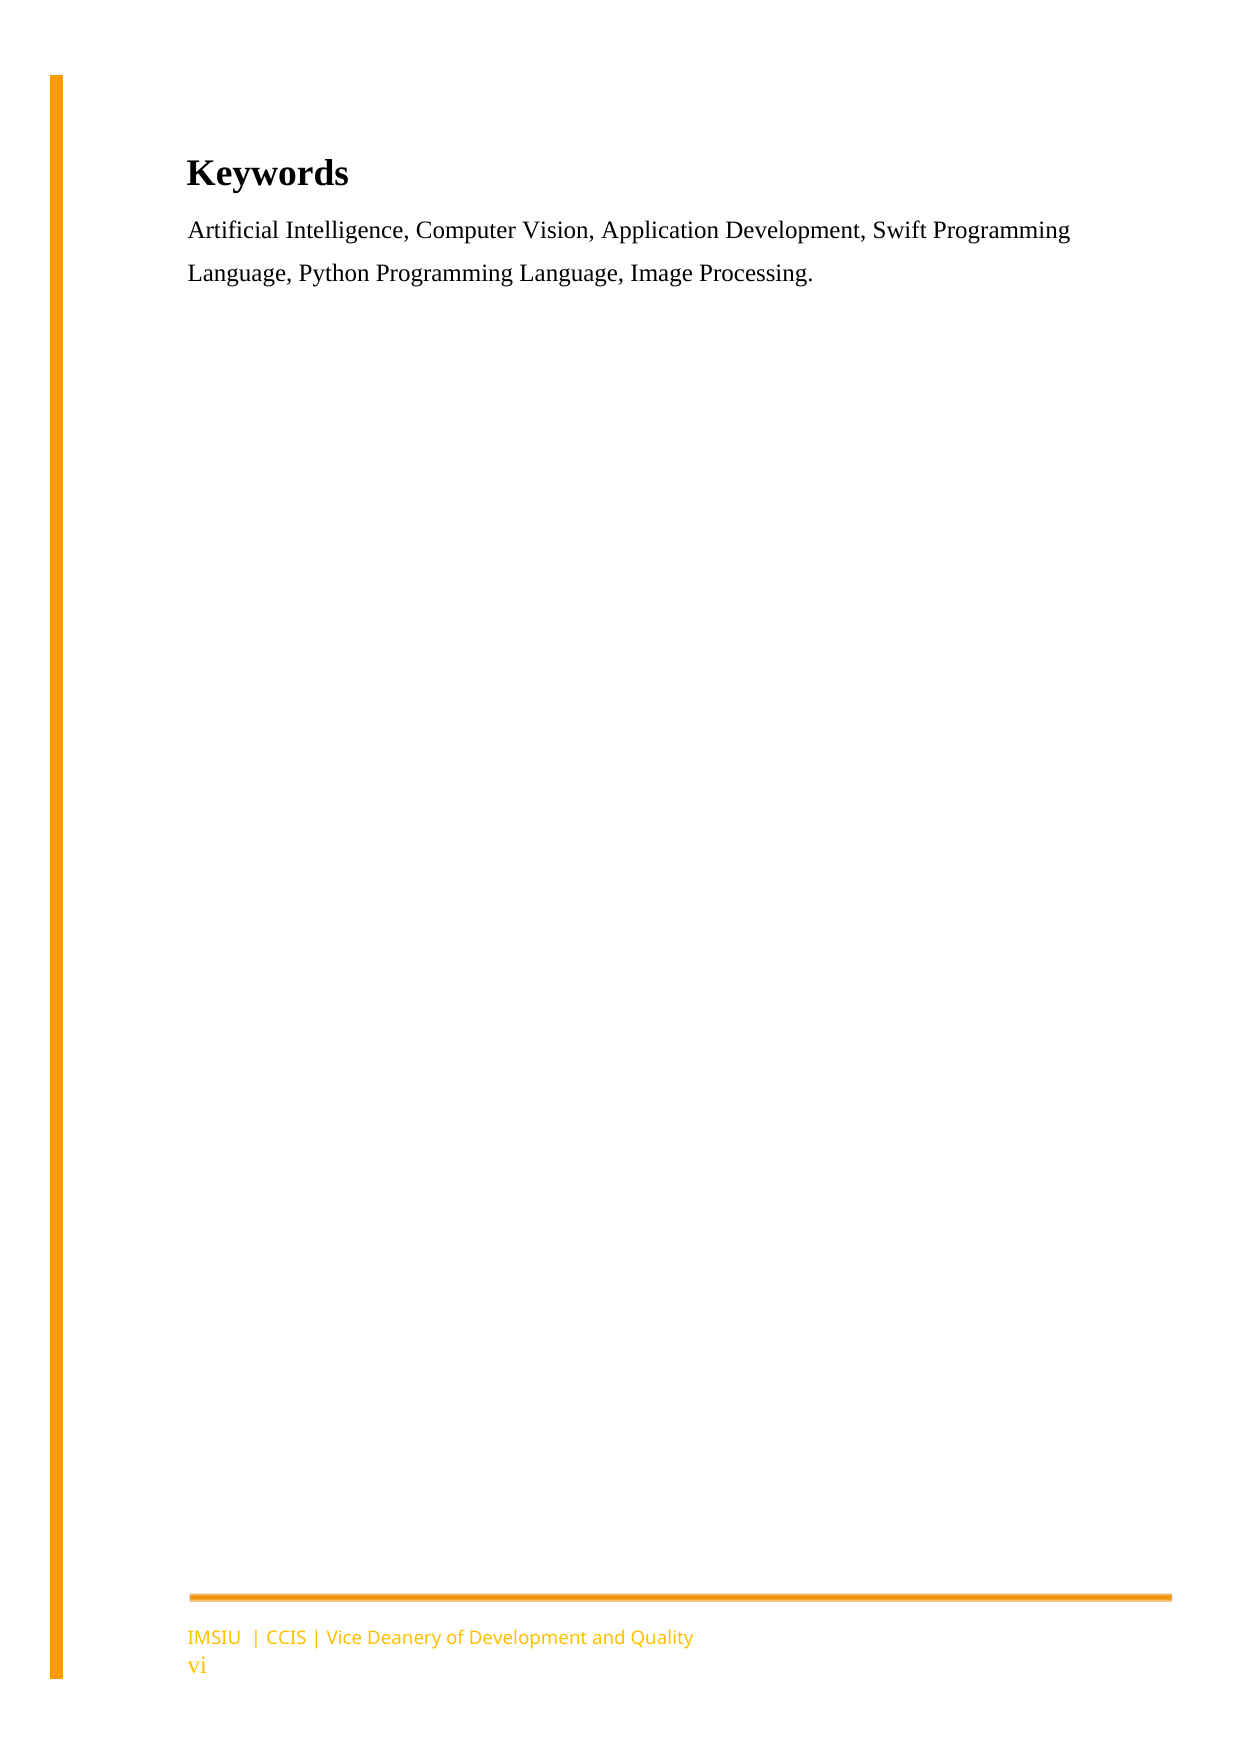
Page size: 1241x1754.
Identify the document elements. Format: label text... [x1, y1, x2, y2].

picture [187, 1592, 1177, 1602]
subtitle Keywords [186, 150, 1092, 193]
text Artificial Intelligence, Computer Vision, Application Development, Swift Programming Language, Python Programming Language, Image Processing. [187, 215, 1090, 287]
